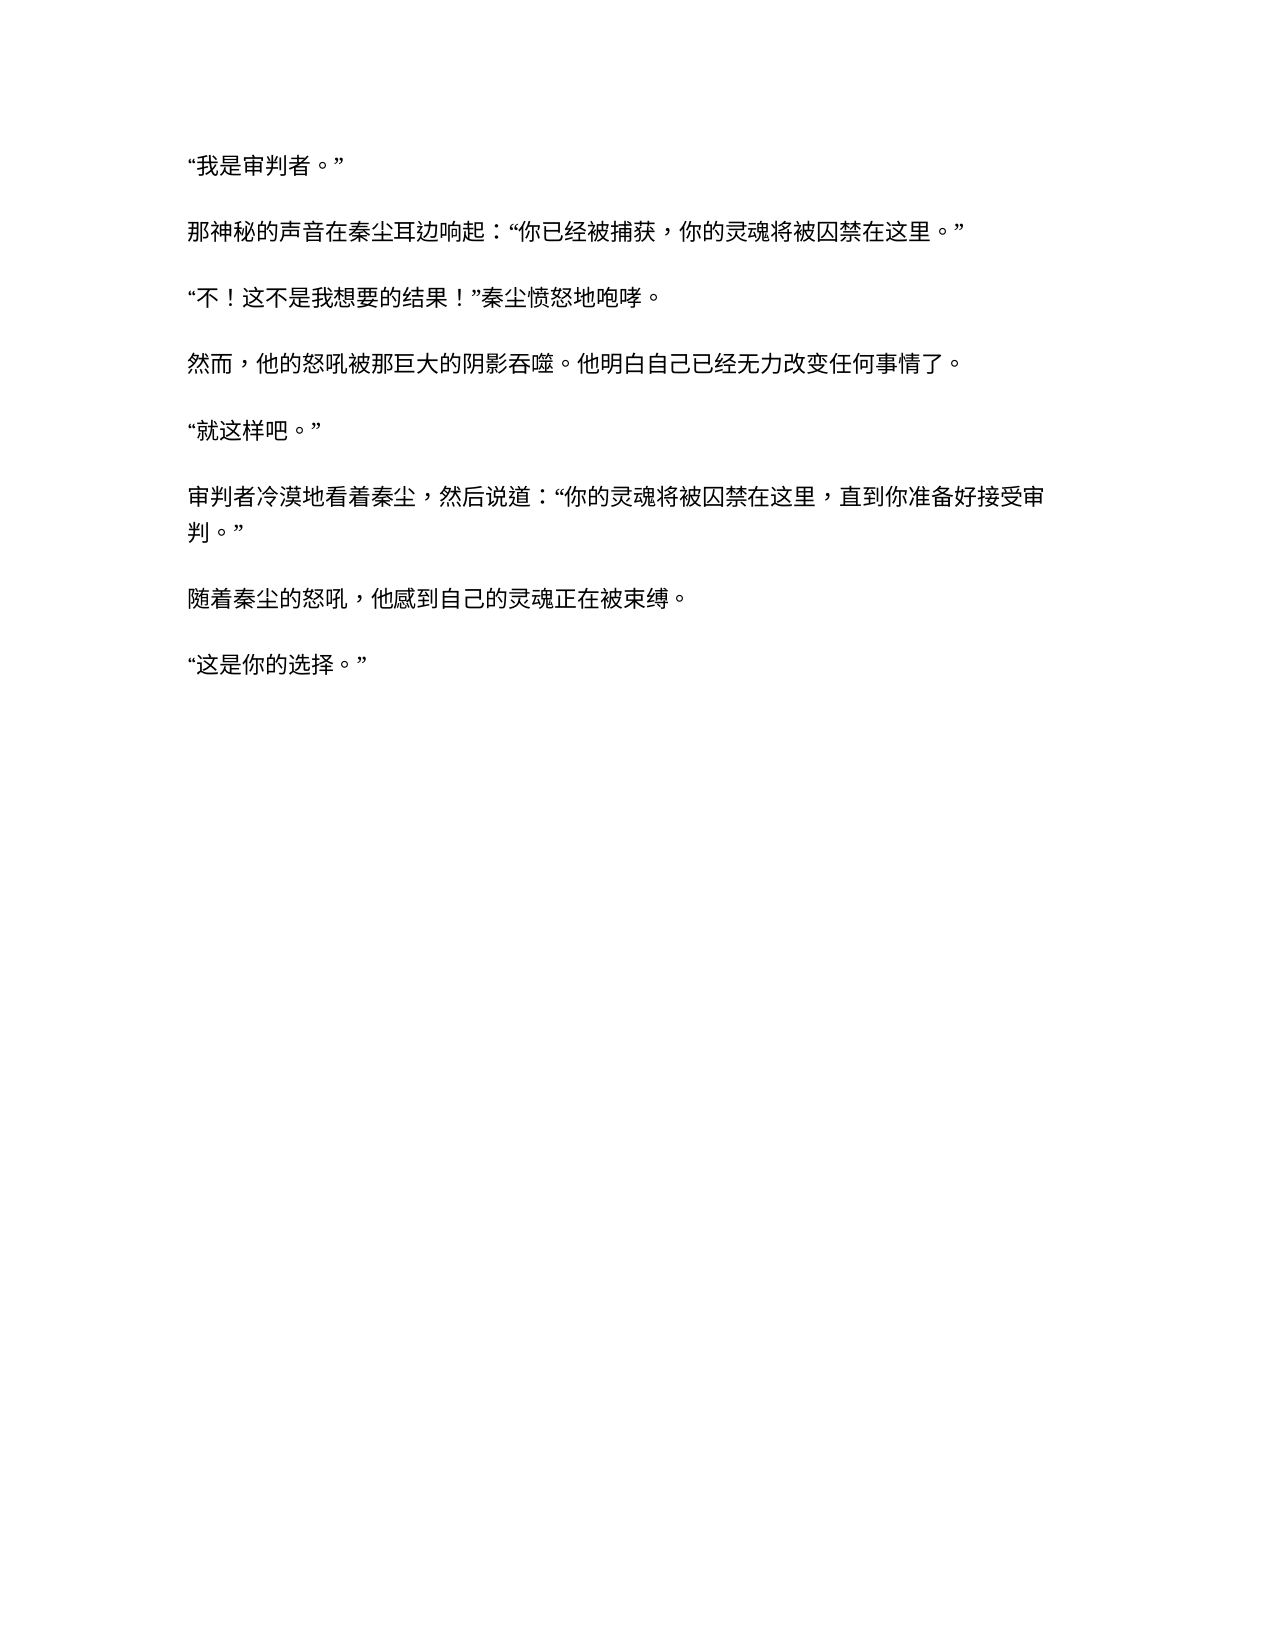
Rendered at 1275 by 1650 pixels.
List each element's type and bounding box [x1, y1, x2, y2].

text [187, 150, 1087, 680]
